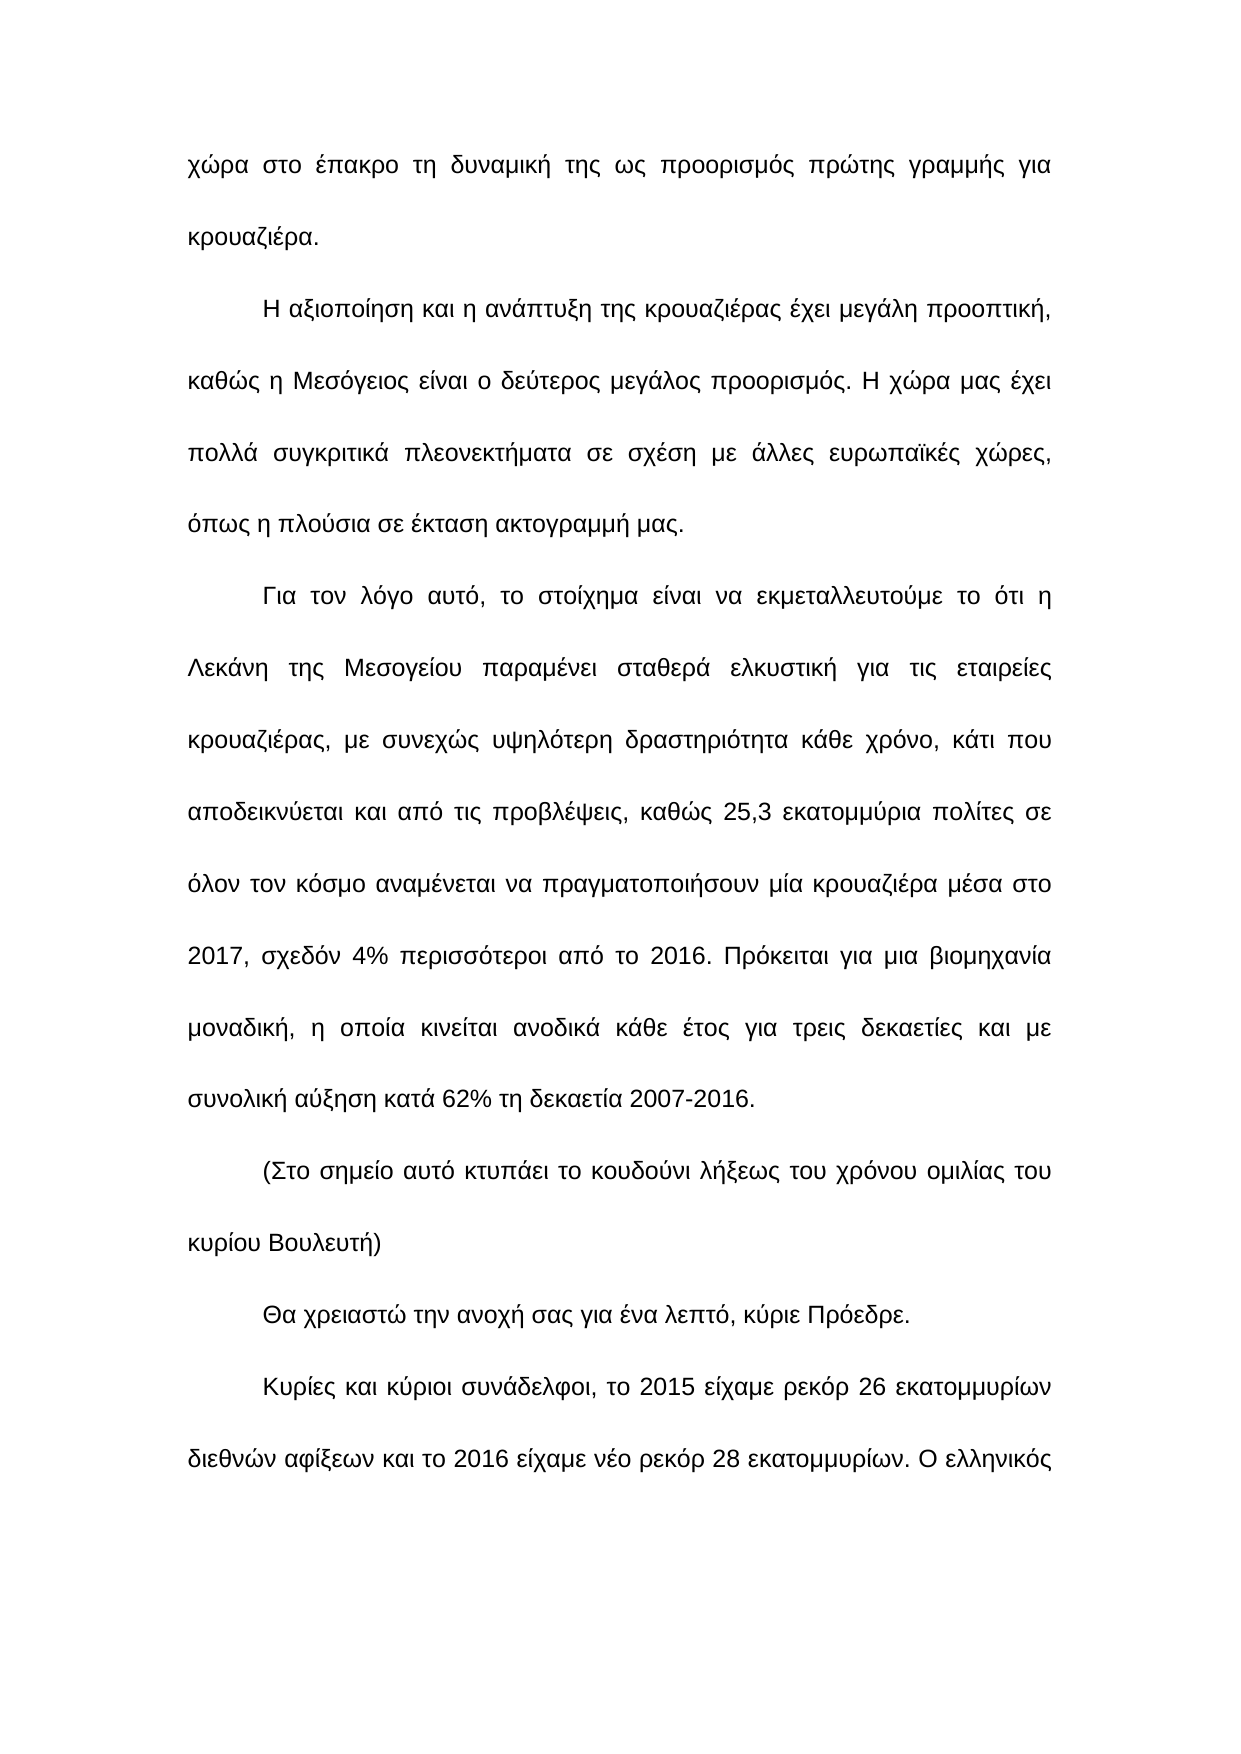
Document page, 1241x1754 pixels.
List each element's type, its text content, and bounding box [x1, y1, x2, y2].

text Θα χρειαστώ την ανοχή σας για ένα λεπτό, κύριε Πρόεδρε. [187, 1300, 1053, 1329]
text Η αξιοποίηση και η ανάπτυξη της κρουαζιέρας έχει μεγάλη προοπτική, καθώς η Μεσόγειος είναι ο δεύτερος μεγάλος προορισμός. Η χώρα μας έχει πολλά συγκριτικά πλεονεκτήματα σε σχέση με άλλες ευρωπαϊκές χώρες, όπως η πλούσια σε έκταση ακτογραμμή μας. [187, 294, 1053, 538]
text (Στο σημείο αυτό κτυπάει το κουδούνι λήξεως του χρόνου ομιλίας του κυρίου Βουλευτή) [187, 1156, 1053, 1257]
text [187, 1372, 1053, 1472]
text Για τον λόγο αυτό, το στοίχημα είναι να εκμεταλλευτούμε το ότι η Λεκάνη της Μεσογείου παραμένει σταθερά ελκυστική για τις εταιρείες κρουαζιέρας, με συνεχώς υψηλότερη δραστηριότητα κάθε χρόνο, κάτι που αποδεικνύεται και από τις προβλέψεις, καθώς 25,3 εκατομμύρια πολίτες σε όλον τον κόσμο αναμένεται να πραγματοποιήσουν μία κρουαζιέρα μέσα στο 2017, σχεδόν 4% περισσότεροι από το 2016. Πρόκειται για μια βιομηχανία μοναδική, η οποία κινείται ανοδικά κάθε έτος για τρεις δεκαετίες και με συνολική αύξηση κατά 62% τη δεκαετία 2007-2016. [187, 581, 1053, 1113]
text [187, 150, 1053, 251]
